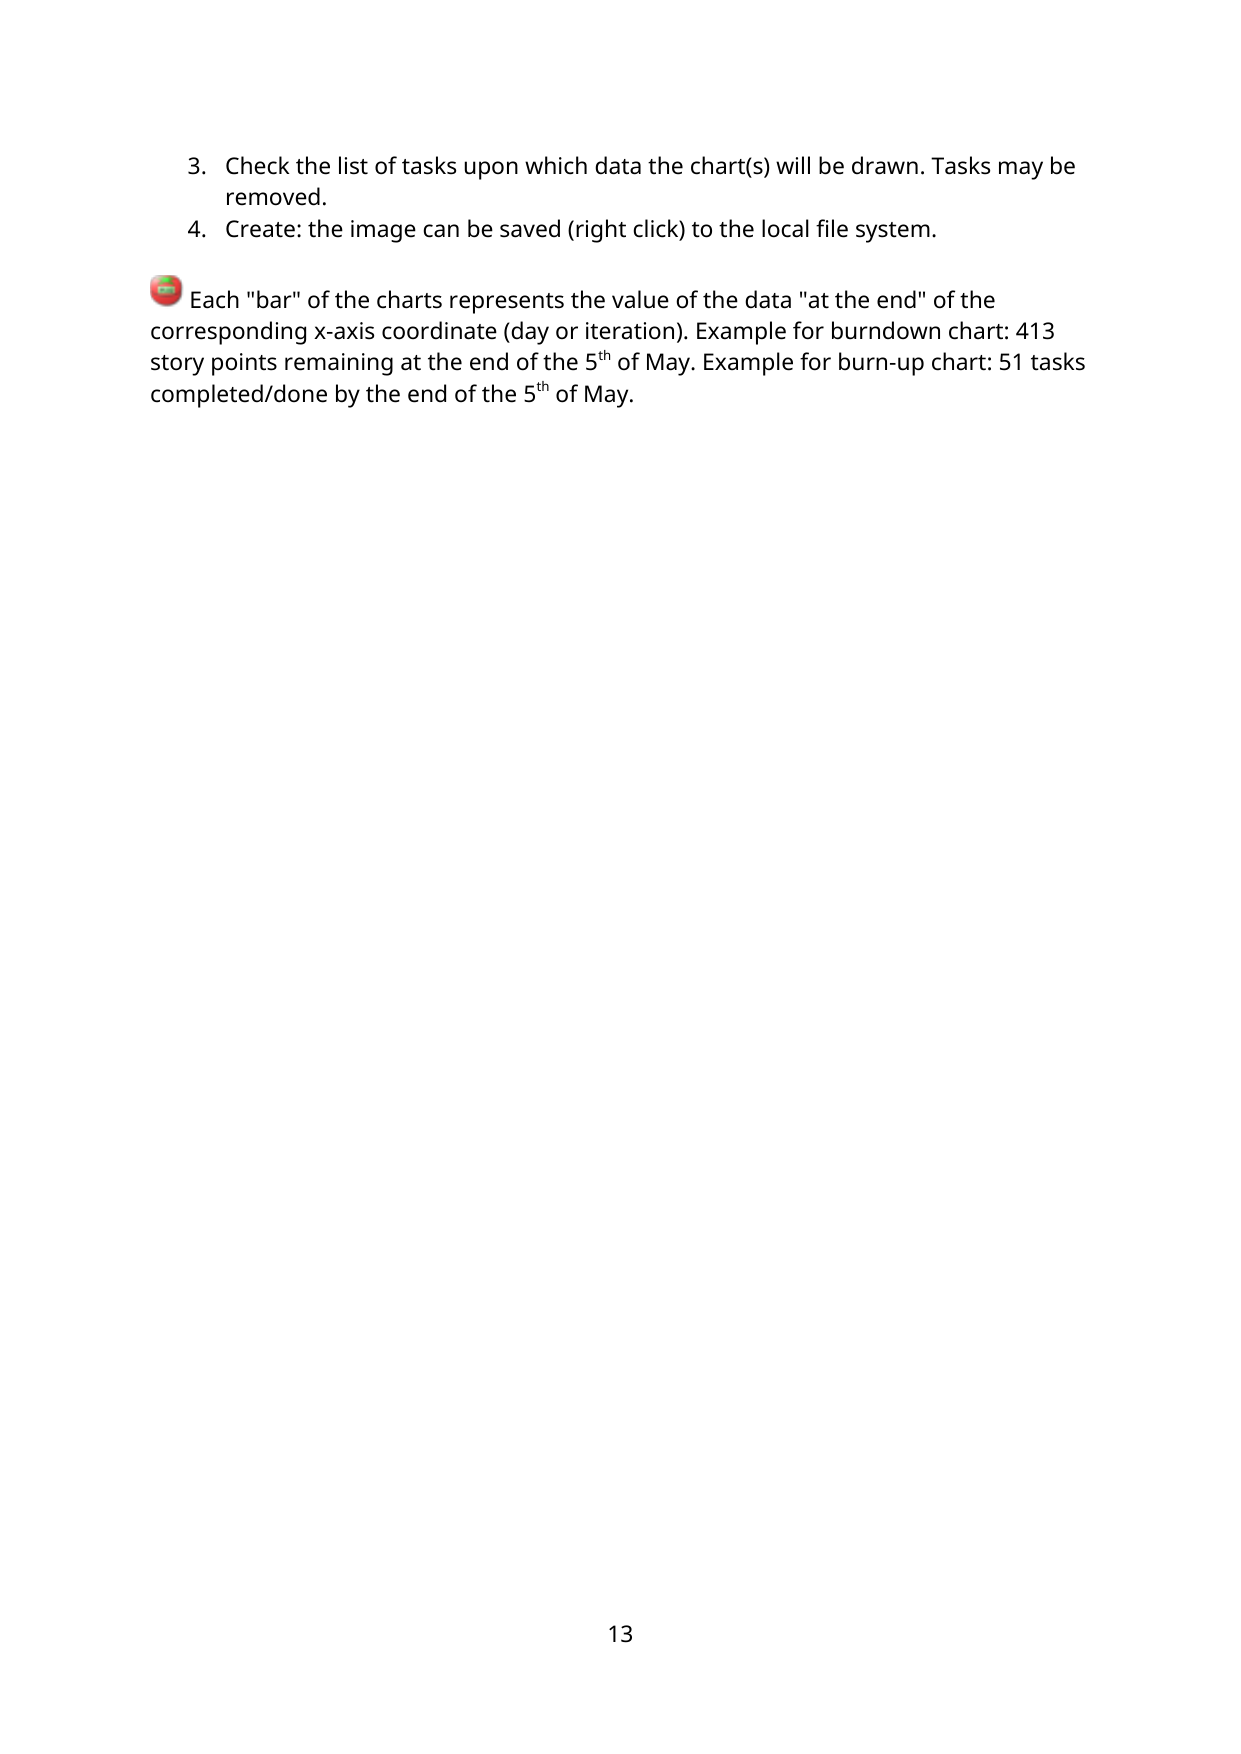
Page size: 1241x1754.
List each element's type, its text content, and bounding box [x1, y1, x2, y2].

list Check the list of tasks upon which data the chart(s) will be drawn. Tasks may be removed. [187, 150, 1090, 212]
list Create: the image can be saved (right click) to the local file system. [187, 212, 1090, 244]
picture [150, 275, 184, 309]
